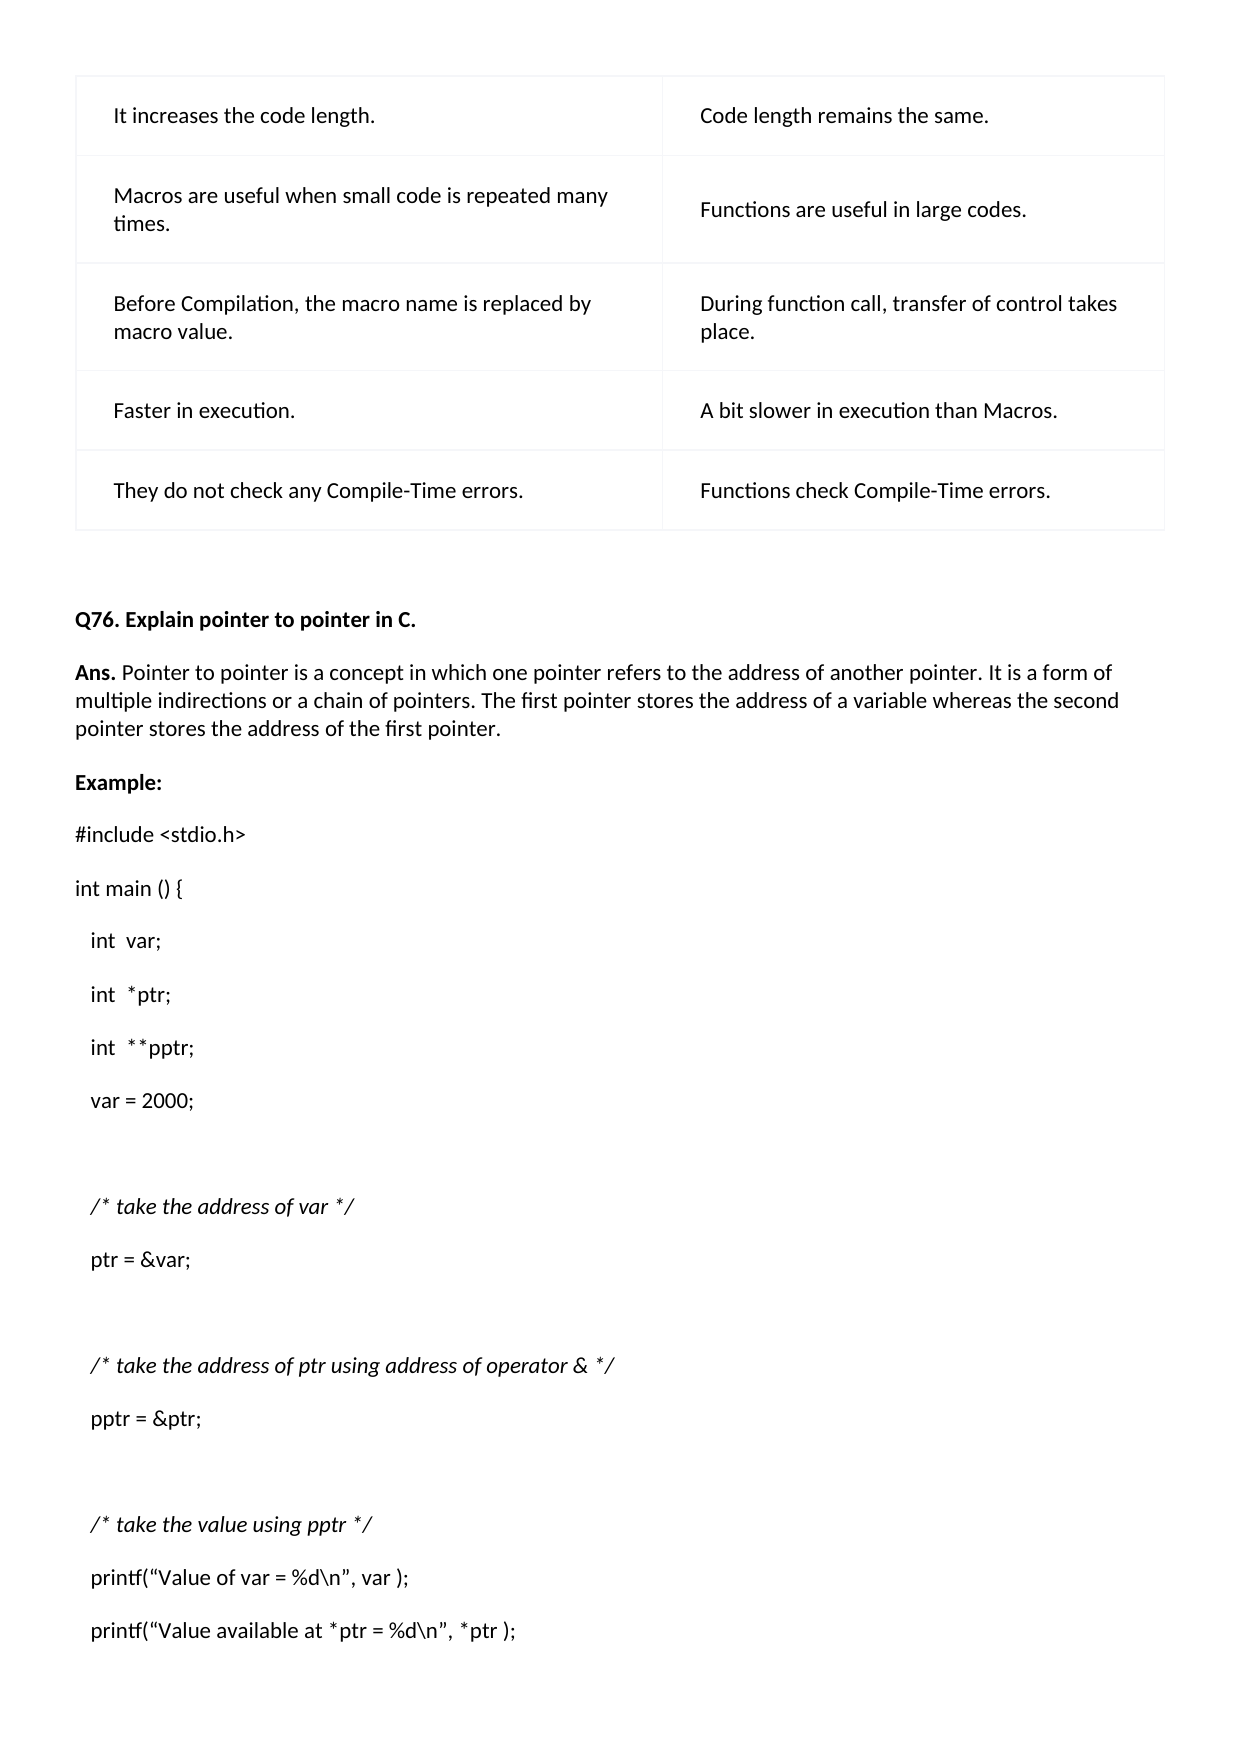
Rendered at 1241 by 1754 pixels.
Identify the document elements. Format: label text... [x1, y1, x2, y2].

text int main () { [75, 874, 1165, 902]
table_cell Code length remains the same. [663, 77, 1164, 154]
table_cell Macros are useful when small code is repeated many times. [77, 156, 662, 262]
text #include <stdio.h> [75, 821, 1165, 849]
text ptr = &var; [75, 1245, 1165, 1273]
text int var; [75, 927, 1165, 955]
table_cell Faster in execution. [77, 371, 662, 449]
text pptr = &ptr; [75, 1404, 1165, 1432]
table_cell Functions check Compile-Time errors. [663, 451, 1164, 529]
text Ans. Pointer to pointer is a concept in which one pointer refers to the address of another pointer. It is a form of multiple indirections or a chain of pointers. The first pointer stores the address of a variable whereas the second pointer stores the address of the first pointer. [75, 658, 1165, 743]
text int **pptr; [75, 1033, 1165, 1061]
text printf(“Value available at *ptr = %d\n”, *ptr ); [75, 1616, 1165, 1644]
table_cell They do not check any Compile-Time errors. [77, 451, 662, 529]
text /* take the value using pptr */ [75, 1510, 1165, 1538]
table_cell Functions are useful in large codes. [663, 156, 1164, 262]
text Q76. Explain pointer to pointer in C. [75, 606, 1165, 633]
text /* take the address of var */ [75, 1192, 1165, 1220]
table_cell It increases the code length. [77, 77, 662, 154]
text int *ptr; [75, 980, 1165, 1008]
table_cell Before Compilation, the macro name is replaced by macro value. [77, 264, 662, 370]
text /* take the address of ptr using address of operator & */ [75, 1351, 1165, 1379]
text var = 2000; [75, 1086, 1165, 1114]
text Example: [75, 768, 1165, 796]
table_cell During function call, transfer of control takes place. [663, 264, 1164, 370]
text printf(“Value of var = %d\n”, var ); [75, 1563, 1165, 1591]
table_cell A bit slower in execution than Macros. [663, 371, 1164, 449]
